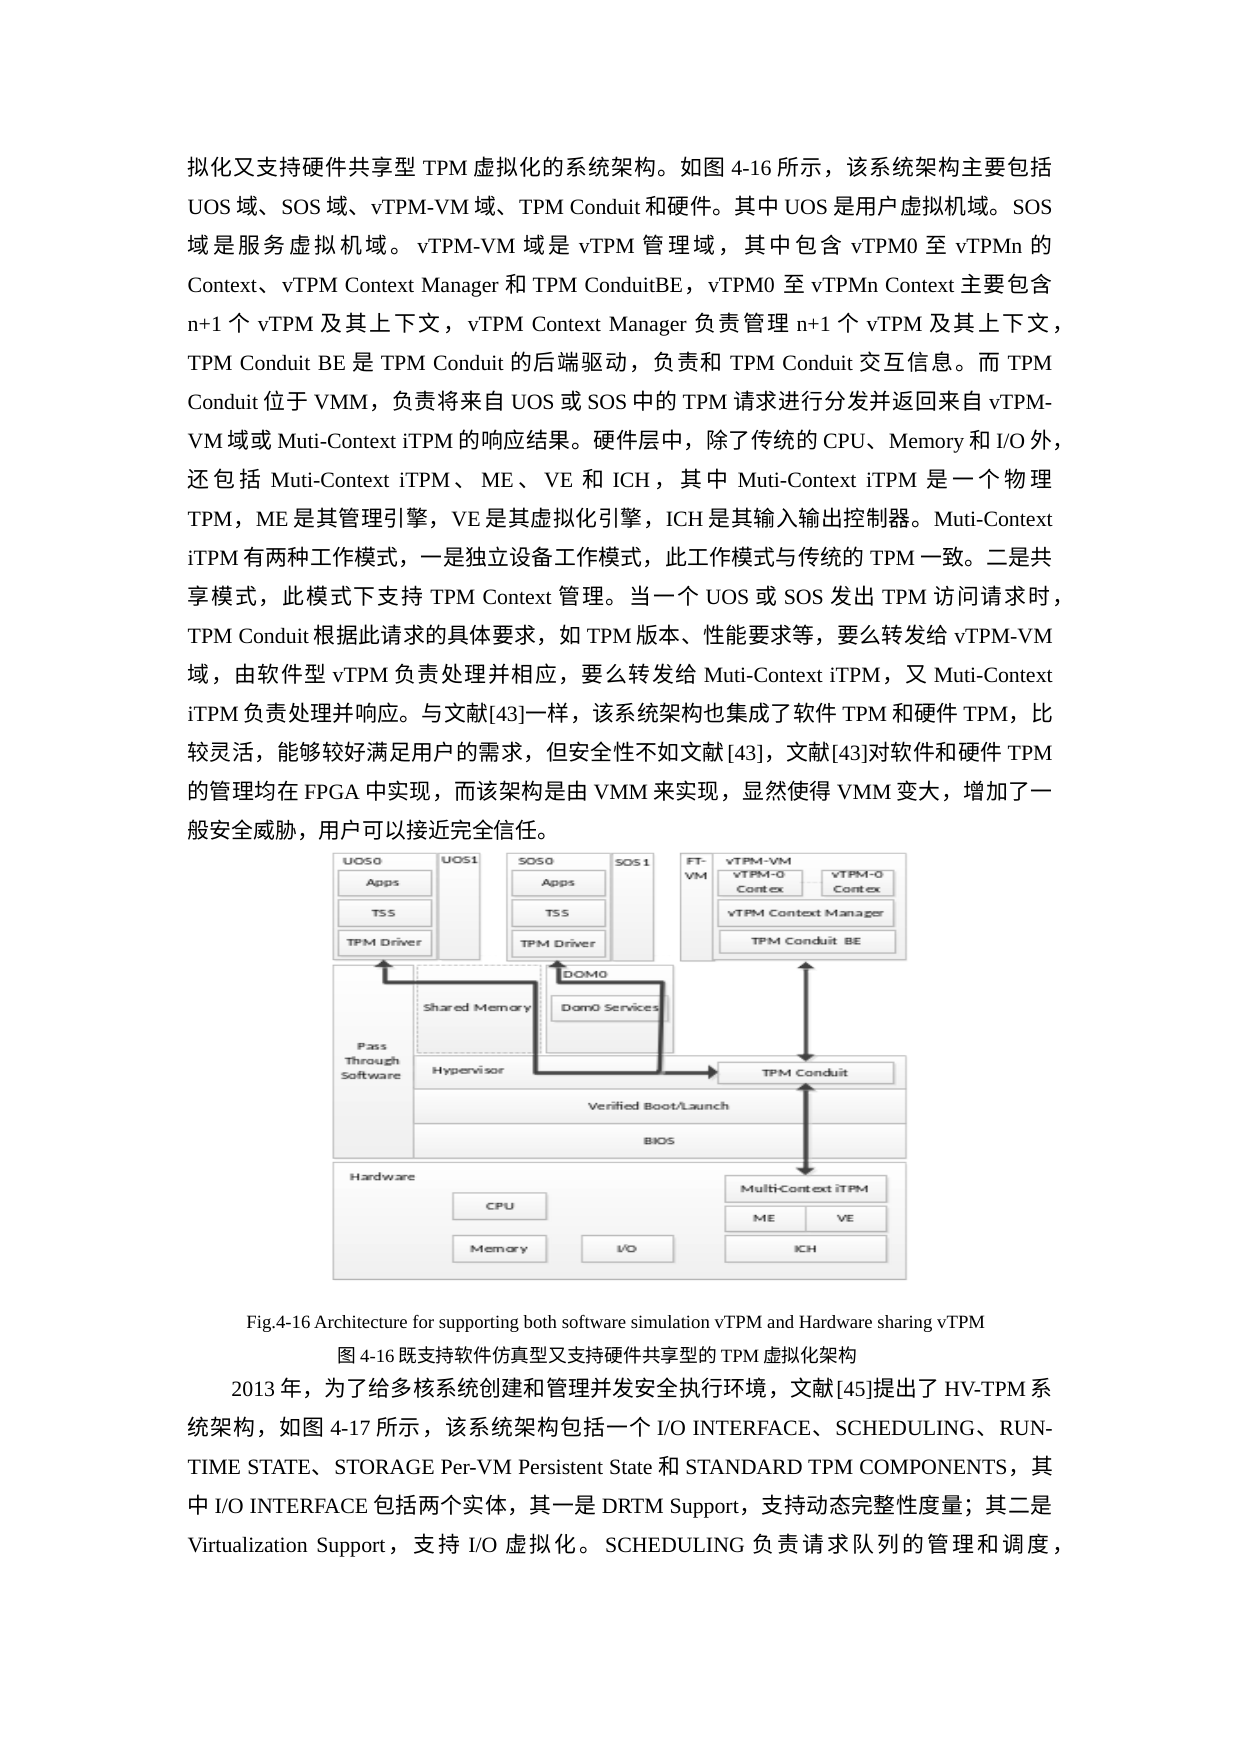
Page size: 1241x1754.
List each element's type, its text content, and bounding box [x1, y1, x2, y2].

text Fig.4-16 Architecture for supporting both software simulation vTPM and Hardware sharing vTPM [187, 1306, 1053, 1338]
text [187, 1371, 1053, 1559]
text 图4-16既支持软件仿真型又支持硬件共享型的TPM虚拟化架构 [187, 1338, 1053, 1371]
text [187, 150, 1053, 845]
